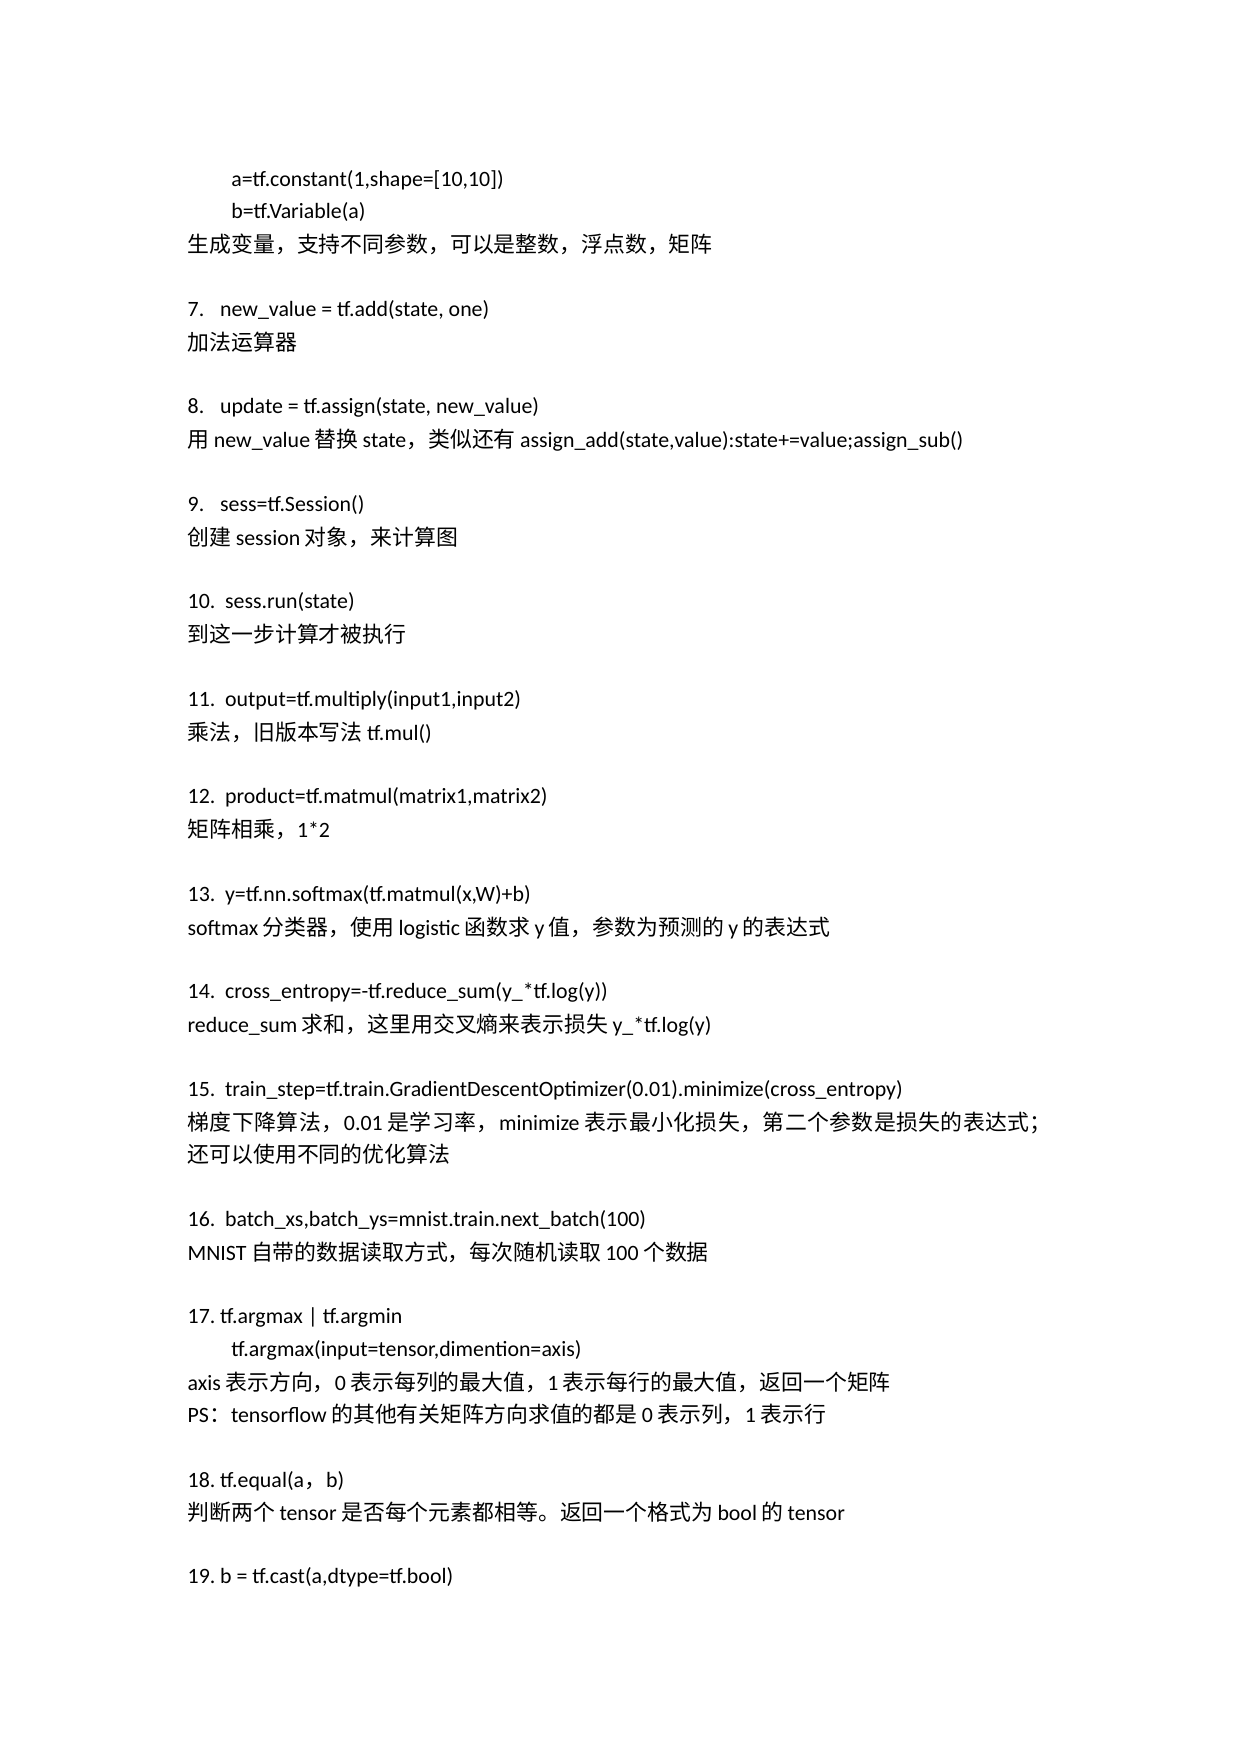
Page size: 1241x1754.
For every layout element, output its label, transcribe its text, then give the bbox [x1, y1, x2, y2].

list softmax分类器，使用logistic函数求y值，参数为预测的y的表达式 [187, 909, 1053, 942]
list 创建session对象，来计算图 [187, 519, 1053, 552]
list y=tf.nn.softmax(tf.matmul(x,W)+b) [187, 877, 1053, 909]
list cross_entropy=-tf.reduce_sum(y_*tf.log(y)) [187, 974, 1053, 1007]
list b=tf.Variable(a) [187, 194, 1053, 227]
list PS：tensorflow的其他有关矩阵方向求值的都是0表示列，1表示行 [187, 1397, 1053, 1429]
list sess.run(state) [187, 584, 1053, 617]
list 梯度下降算法，0.01是学习率，minimize表示最小化损失，第二个参数是损失的表达式；还可以使用不同的优化算法 [187, 1104, 1053, 1169]
list 用new_value替换state，类似还有assign_add(state,value):state+=value;assign_sub() [187, 422, 1053, 454]
list sess=tf.Session() [187, 487, 1053, 519]
list train_step=tf.train.GradientDescentOptimizer(0.01).minimize(cross_entropy) [187, 1072, 1053, 1104]
list batch_xs,batch_ys=mnist.train.next_batch(100) [187, 1202, 1053, 1234]
list a=tf.constant(1,shape=[10,10]) [187, 162, 1053, 194]
list 到这一步计算才被执行 [187, 617, 1053, 649]
list new_value = tf.add(state, one) [187, 292, 1053, 324]
list 乘法，旧版本写法tf.mul() [187, 714, 1053, 747]
list MNIST自带的数据读取方式，每次随机读取100个数据 [187, 1234, 1053, 1267]
list 生成变量，支持不同参数，可以是整数，浮点数，矩阵 [187, 227, 1053, 259]
list 加法运算器 [187, 324, 1053, 357]
list update = tf.assign(state, new_value) [187, 389, 1053, 422]
list tf.argmax | tf.argmin [187, 1299, 1053, 1332]
list output=tf.multiply(input1,input2) [187, 682, 1053, 714]
list 矩阵相乘，1*2 [187, 812, 1053, 844]
list product=tf.matmul(matrix1,matrix2) [187, 779, 1053, 812]
list b = tf.cast(a,dtype=tf.bool) [187, 1559, 1053, 1592]
list axis表示方向，0表示每列的最大值，1表示每行的最大值，返回一个矩阵 [187, 1364, 1053, 1397]
list tf.equal(a，b) 判断两个tensor是否每个元素都相等。返回一个格式为bool的tensor [187, 1462, 1053, 1527]
list tf.argmax(input=tensor,dimention=axis) [187, 1332, 1053, 1364]
list reduce_sum求和，这里用交叉熵来表示损失y_*tf.log(y) [187, 1007, 1053, 1039]
